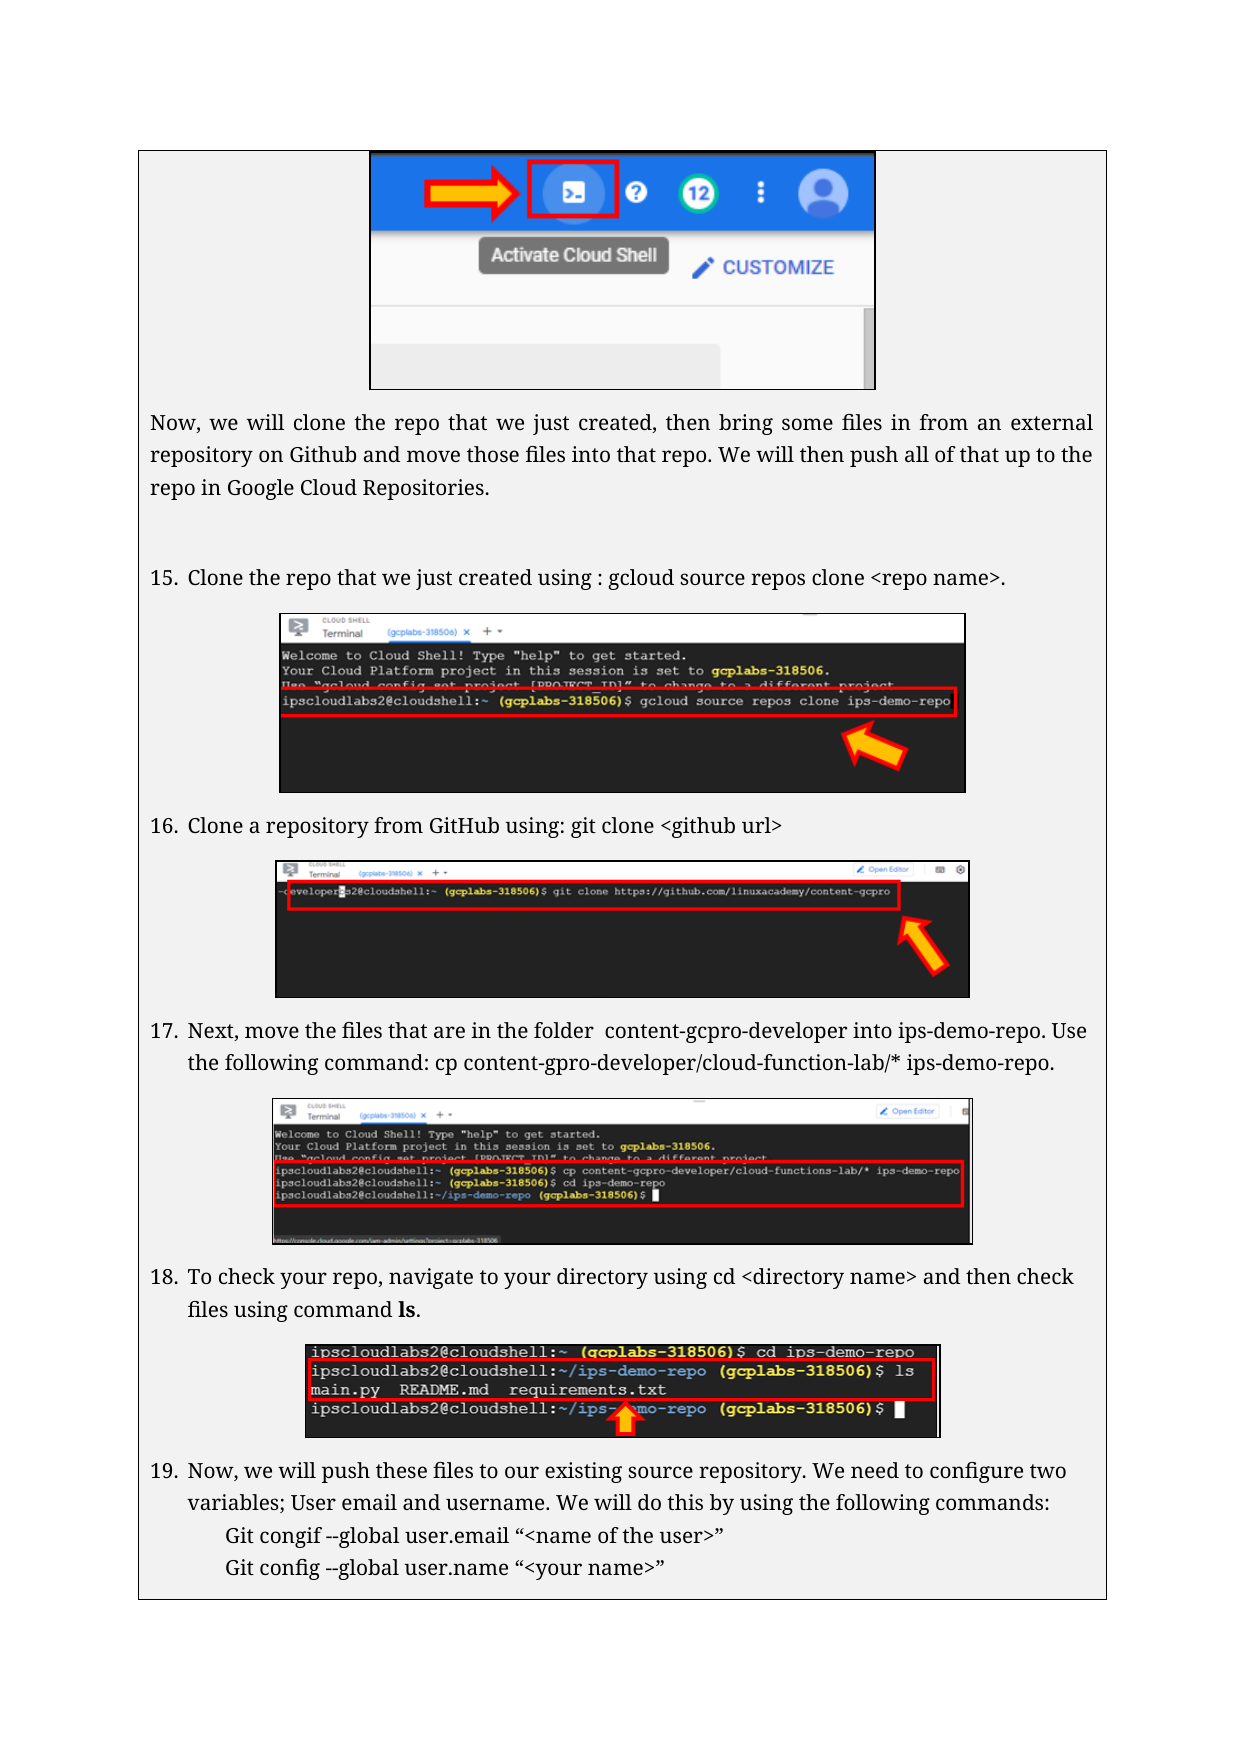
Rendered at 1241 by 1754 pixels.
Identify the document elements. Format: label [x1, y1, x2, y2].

picture [273, 1099, 972, 1243]
picture [277, 862, 968, 997]
table_header [139, 151, 1106, 1599]
picture [306, 1346, 939, 1437]
picture [371, 153, 874, 389]
picture [281, 614, 964, 792]
